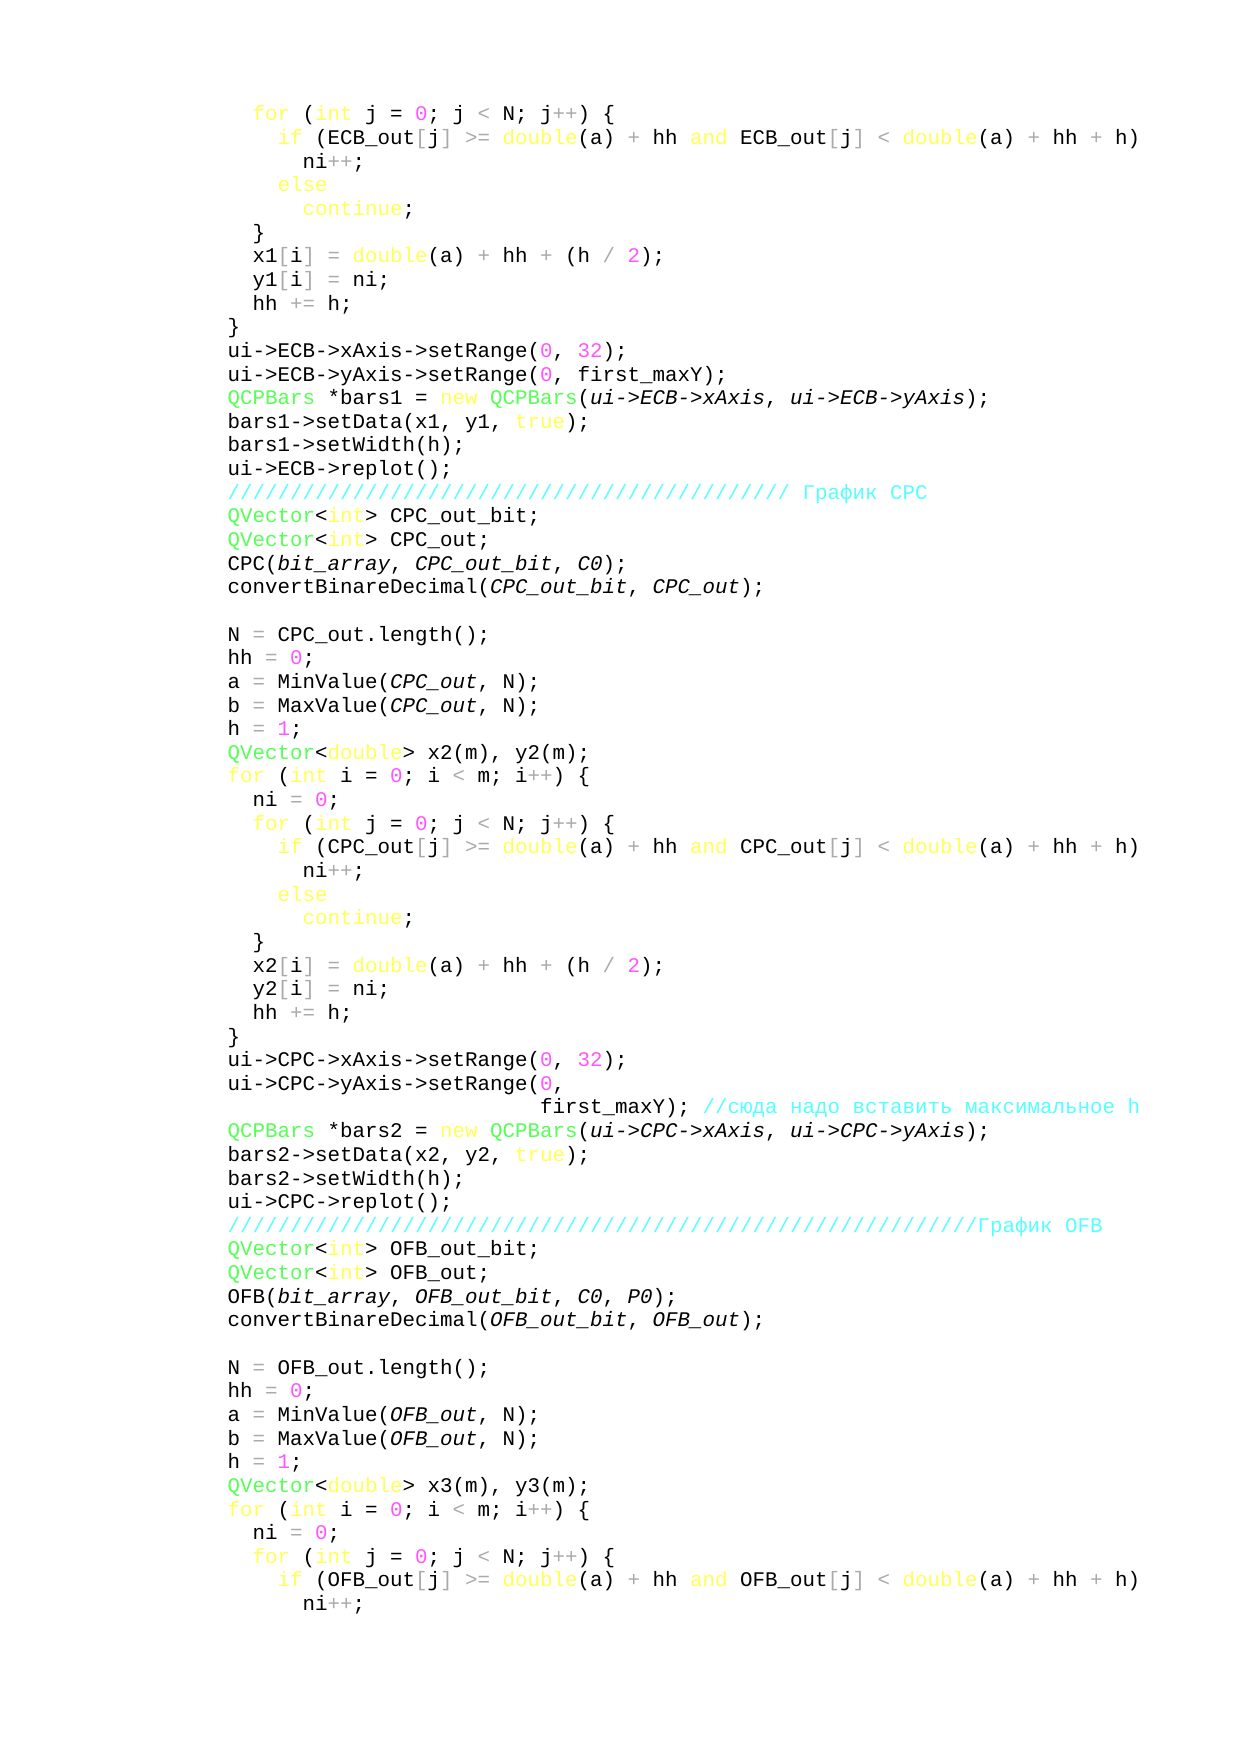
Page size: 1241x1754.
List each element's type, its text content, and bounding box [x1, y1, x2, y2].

text ni = 0; [177, 789, 1152, 813]
text ui->CPC->yAxis->setRange(0, [177, 1073, 1152, 1097]
text ni++; [177, 860, 1152, 884]
text continue; [177, 907, 1152, 931]
text hh += h; [177, 1002, 1152, 1026]
text ni = 0; [177, 1522, 1152, 1546]
text hh = 0; [177, 1380, 1152, 1404]
text convertBinareDecimal(OFB_out_bit, OFB_out); [177, 1309, 1152, 1333]
text ui->ECB->replot(); [177, 458, 1152, 482]
text QVector<int> CPC_out_bit; [177, 505, 1152, 529]
text continue; [177, 198, 1152, 222]
text QVector<int> OFB_out_bit; [177, 1238, 1152, 1262]
text b = MaxValue(CPC_out, N); [177, 694, 1152, 718]
text } [177, 931, 1152, 955]
text N = OFB_out.length(); [177, 1357, 1152, 1380]
text for (int j = 0; j < N; j++) { [177, 103, 1152, 127]
text h = 1; [177, 718, 1152, 742]
text QCPBars *bars1 = new QCPBars(ui->ECB->xAxis, ui->ECB->yAxis); [177, 387, 1152, 411]
text } [177, 316, 1152, 340]
text hh = 0; [177, 647, 1152, 671]
text QVector<int> CPC_out; [177, 529, 1152, 553]
text if (OFB_out[j] >= double(a) + hh and OFB_out[j] < double(a) + hh + h) [177, 1569, 1152, 1593]
text N = CPC_out.length(); [177, 624, 1152, 647]
text a = MinValue(CPC_out, N); [177, 671, 1152, 694]
text hh += h; [177, 293, 1152, 316]
text x2[i] = double(a) + hh + (h / 2); [177, 955, 1152, 978]
text bars2->setWidth(h); [177, 1167, 1152, 1191]
text CPC(bit_array, CPC_out_bit, C0); [177, 553, 1152, 576]
text ////////////////////////////////////////////////////////////График OFB [177, 1215, 1152, 1238]
text if (ECB_out[j] >= double(a) + hh and ECB_out[j] < double(a) + hh + h) [177, 127, 1152, 151]
text ui->CPC->xAxis->setRange(0, 32); [177, 1049, 1152, 1073]
text } [177, 222, 1152, 245]
text QVector<int> OFB_out; [177, 1262, 1152, 1286]
text y1[i] = ni; [177, 269, 1152, 293]
text a = MinValue(OFB_out, N); [177, 1404, 1152, 1428]
text x1[i] = double(a) + hh + (h / 2); [177, 245, 1152, 269]
text h = 1; [177, 1451, 1152, 1475]
text first_maxY); //сюда надо вставить максимальное h [177, 1097, 1152, 1120]
text QVector<double> x3(m), y3(m); [177, 1475, 1152, 1498]
text bars1->setWidth(h); [177, 434, 1152, 458]
text ni++; [177, 151, 1152, 174]
text ///////////////////////////////////////////// График CPC [177, 482, 1152, 505]
text for (int j = 0; j < N; j++) { [177, 1546, 1152, 1569]
text ui->ECB->yAxis->setRange(0, first_maxY); [177, 363, 1152, 387]
text for (int i = 0; i < m; i++) { [177, 1498, 1152, 1522]
text else [177, 884, 1152, 907]
text b = MaxValue(OFB_out, N); [177, 1428, 1152, 1451]
text for (int j = 0; j < N; j++) { [177, 813, 1152, 836]
text } [177, 1026, 1152, 1049]
text QVector<double> x2(m), y2(m); [177, 742, 1152, 766]
text ni++; [177, 1593, 1152, 1617]
text ui->ECB->xAxis->setRange(0, 32); [177, 340, 1152, 363]
text if (CPC_out[j] >= double(a) + hh and CPC_out[j] < double(a) + hh + h) [177, 836, 1152, 860]
text bars2->setData(x2, y2, true); [177, 1144, 1152, 1167]
text ui->CPC->replot(); [177, 1191, 1152, 1215]
text for (int i = 0; i < m; i++) { [177, 766, 1152, 789]
text y2[i] = ni; [177, 978, 1152, 1002]
text OFB(bit_array, OFB_out_bit, C0, P0); [177, 1286, 1152, 1309]
text convertBinareDecimal(CPC_out_bit, CPC_out); [177, 576, 1152, 600]
text bars1->setData(x1, y1, true); [177, 411, 1152, 434]
text else [177, 174, 1152, 198]
text QCPBars *bars2 = new QCPBars(ui->CPC->xAxis, ui->CPC->yAxis); [177, 1120, 1152, 1144]
